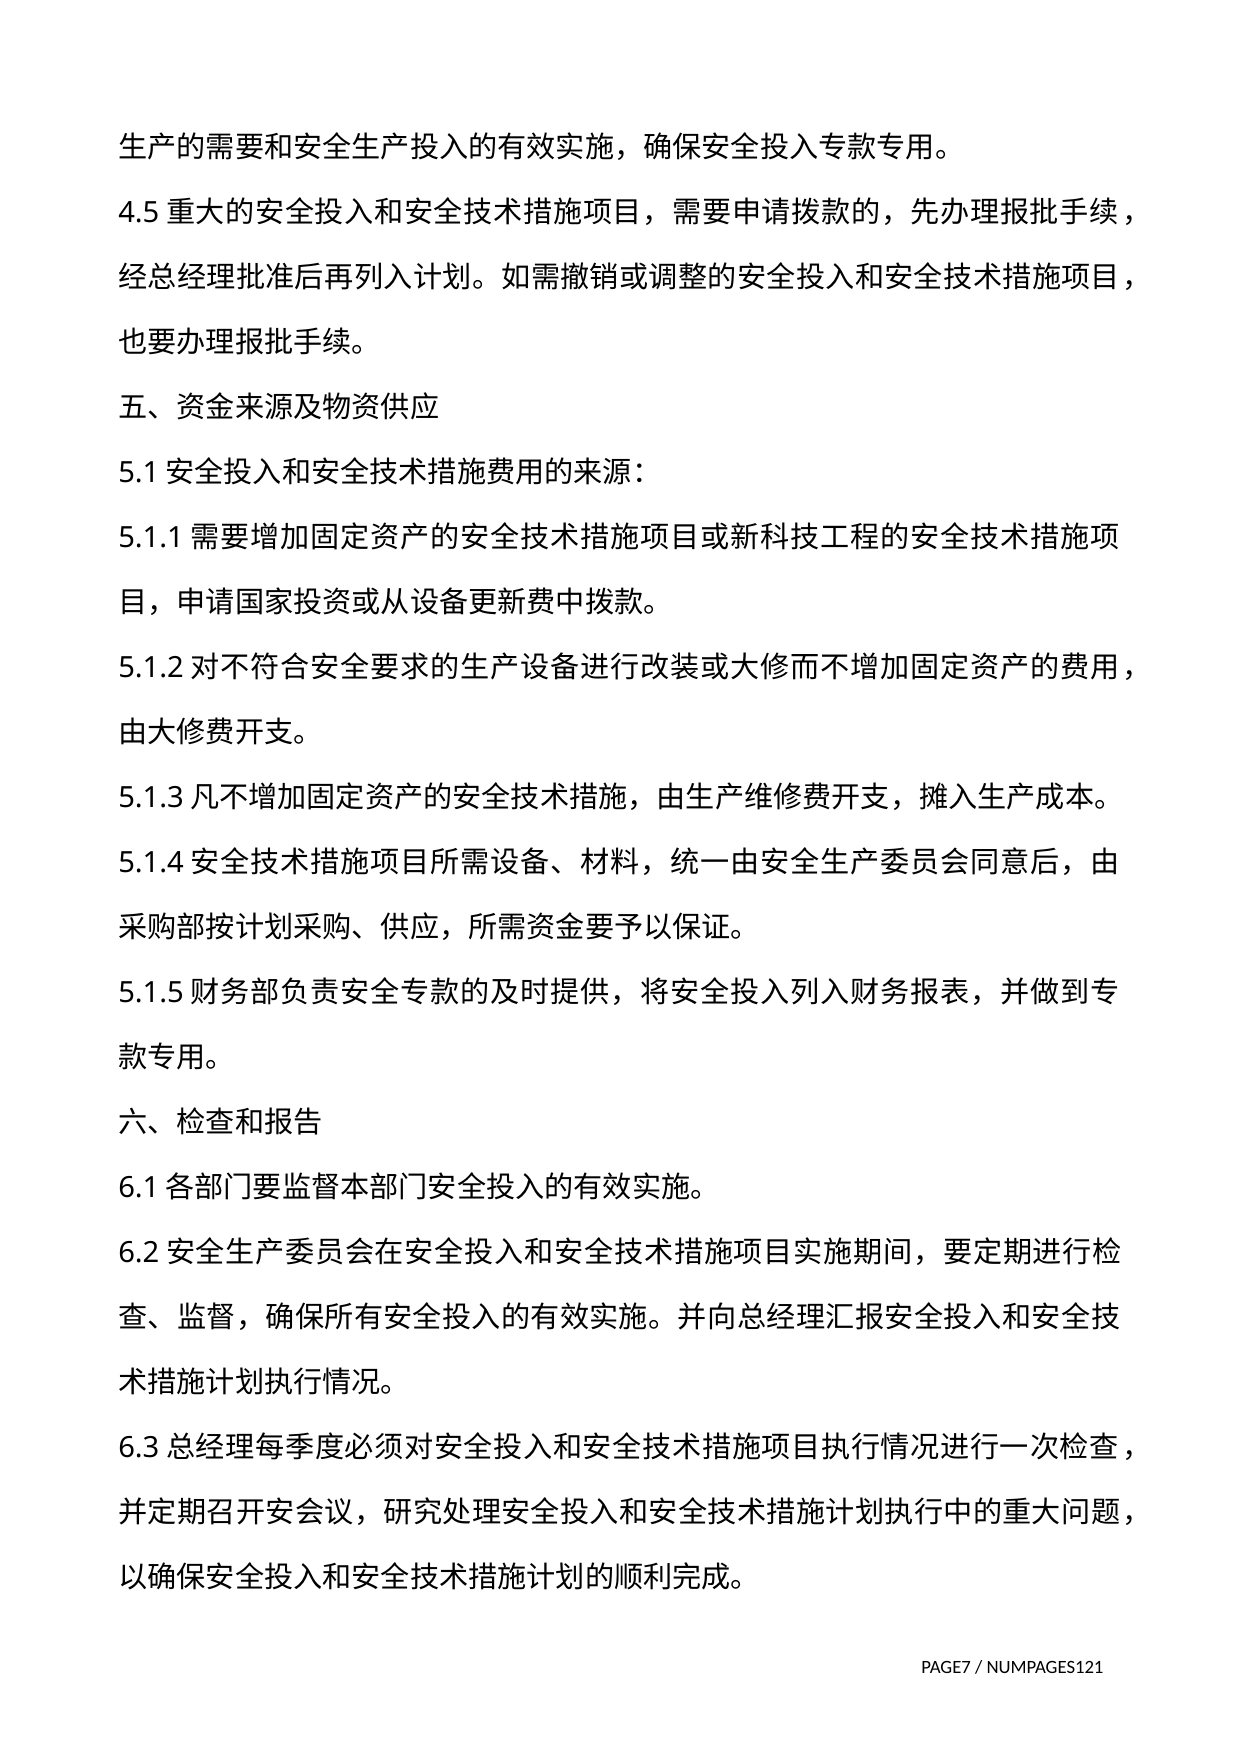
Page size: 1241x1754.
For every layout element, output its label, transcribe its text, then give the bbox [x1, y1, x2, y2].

text 5.1.4安全技术措施项目所需设备、材料，统一由安全生产委员会同意后，由采购部按计划采购、供应，所需资金要予以保证。 [118, 827, 1122, 957]
text 5.1.5财务部负责安全专款的及时提供，将安全投入列入财务报表，并做到专款专用。 [118, 957, 1122, 1087]
text 5.1.1需要增加固定资产的安全技术措施项目或新科技工程的安全技术措施项目，申请国家投资或从设备更新费中拨款。 [118, 502, 1122, 632]
text 4.5重大的安全投入和安全技术措施项目，需要申请拨款的，先办理报批手续，经总经理批准后再列入计划。如需撤销或调整的安全投入和安全技术措施项目，也要办理报批手续。 [118, 177, 1122, 372]
text 六、检查和报告 [118, 1087, 1122, 1152]
text 6.3总经理每季度必须对安全投入和安全技术措施项目执行情况进行一次检查，并定期召开安会议，研究处理安全投入和安全技术措施计划执行中的重大问题，以确保安全投入和安全技术措施计划的顺利完成。 [118, 1412, 1122, 1607]
text 5.1.3凡不增加固定资产的安全技术措施，由生产维修费开支，摊入生产成本。 [118, 762, 1122, 827]
text 6.2安全生产委员会在安全投入和安全技术措施项目实施期间，要定期进行检查、监督，确保所有安全投入的有效实施。并向总经理汇报安全投入和安全技术措施计划执行情况。 [118, 1217, 1122, 1412]
text 6.1各部门要监督本部门安全投入的有效实施。 [118, 1152, 1122, 1217]
text 5.1.2对不符合安全要求的生产设备进行改装或大修而不增加固定资产的费用，由大修费开支。 [118, 632, 1122, 762]
text 5.1安全投入和安全技术措施费用的来源： [118, 437, 1122, 502]
text 五、资金来源及物资供应 [118, 372, 1122, 437]
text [118, 112, 1122, 177]
